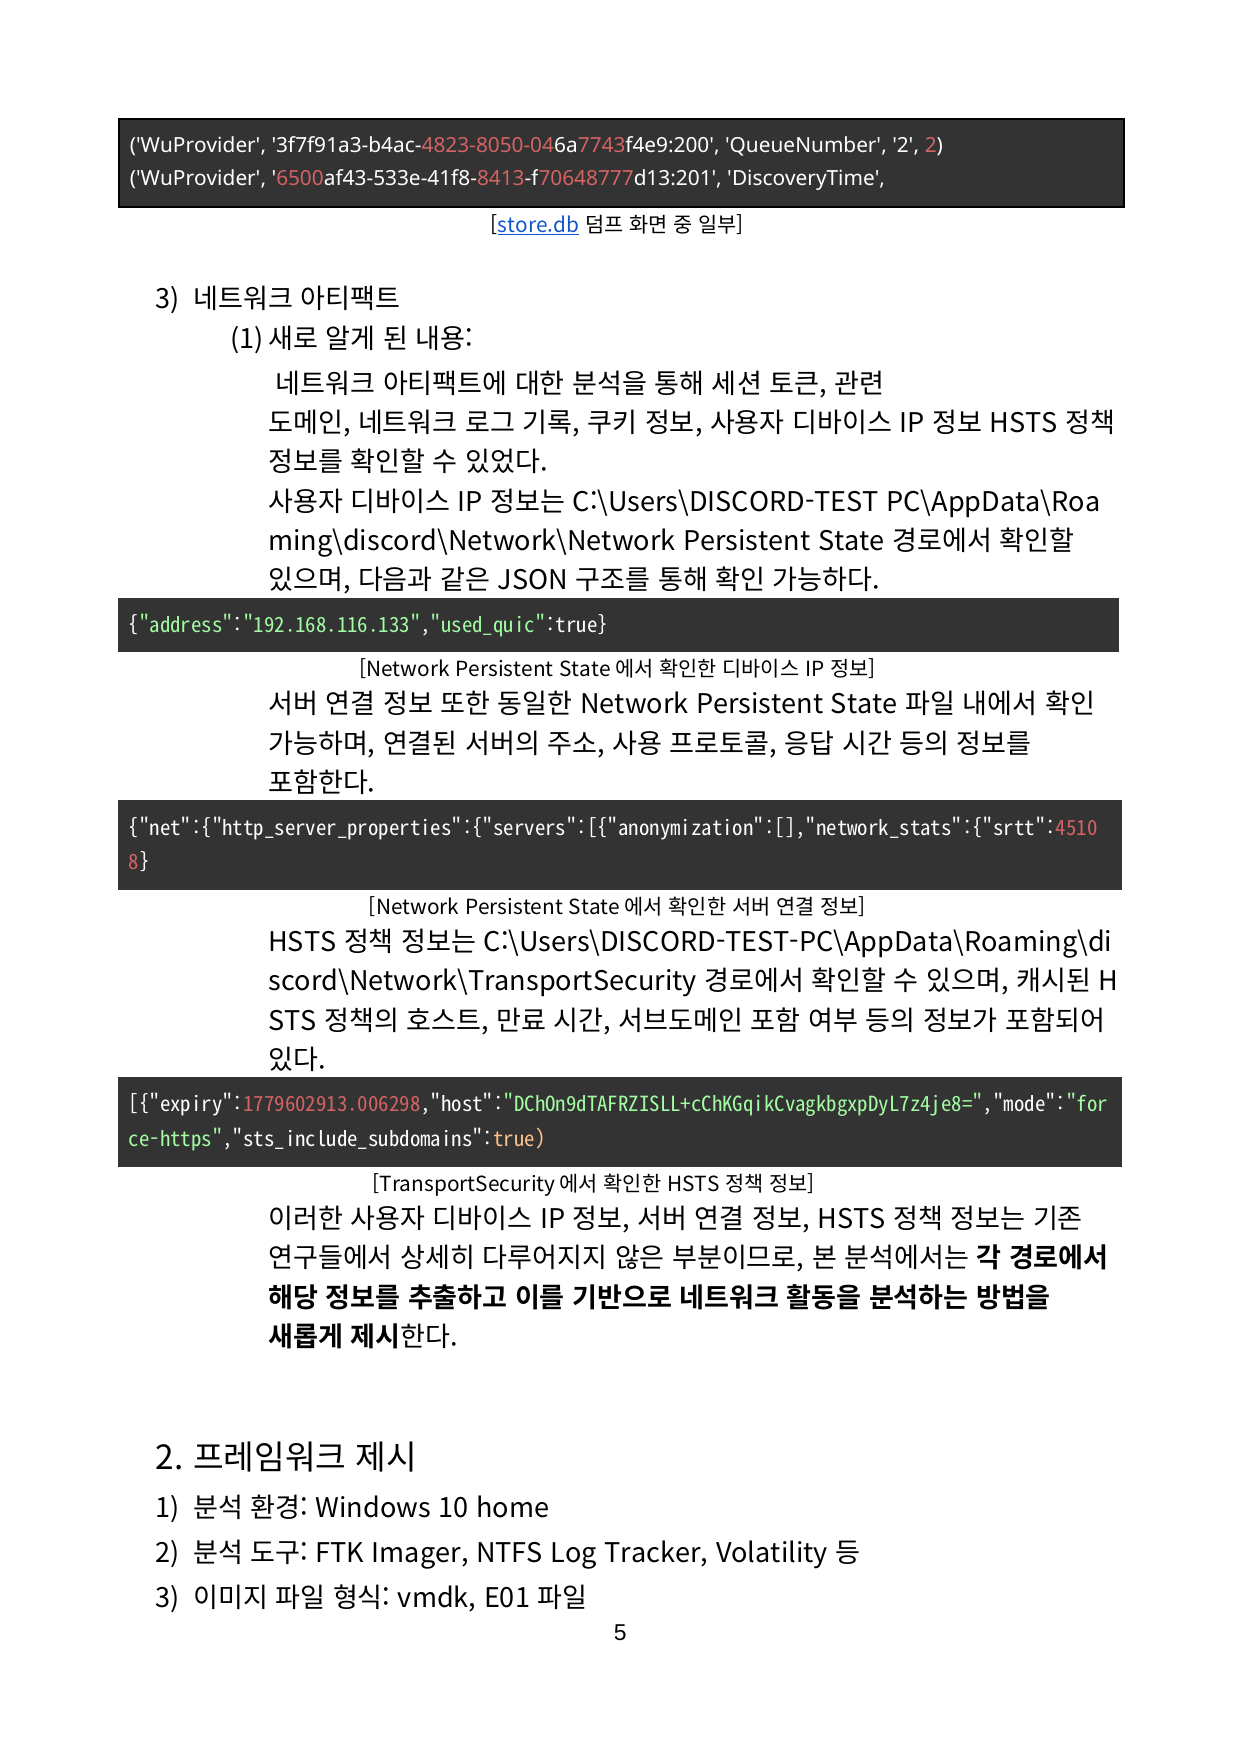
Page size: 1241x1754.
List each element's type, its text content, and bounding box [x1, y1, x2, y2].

text 사용자 디바이스 IP 정보는 C:\Users\DISCORD-TEST PC\AppData\Roaming\discord\Network\Network Persistent State 경로에서 확인할 있으며, 다음과 같은 JSON 구조를 통해 확인 가능하다. [268, 479, 1122, 597]
table_header [{"expiry":1779602913.006298,"host":"DChOn9dTAFRZISLL+cChKGqikCvagkbgxpDyL7z4je8=","mode":"force-https","sts_include_subdomains":true) [118, 1077, 1122, 1167]
text 서버 연결 정보 또한 동일한 Network Persistent State 파일 내에서 확인 가능하며, 연결된 서버의 주소, 사용 프로토콜, 응답 시간 등의 정보를 포함한다. [268, 682, 1122, 800]
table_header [120, 120, 1123, 206]
text 이러한 사용자 디바이스 IP 정보, 서버 연결 정보, HSTS 정책 정보는 기존 연구들에서 상세히 다루어지지 않은 부분이므로, 본 분석에서는 각 경로에서 해당 정보를 추출하고 이를 기반으로 네트워크 활동을 분석하는 방법을 새롭게 제시한다. [268, 1197, 1122, 1354]
text [Network Persistent State에서 확인한 디바이스 IP 정보] [118, 652, 1116, 682]
text [TransportSecurity에서 확인한 HSTS 정책 정보] [268, 1167, 1122, 1197]
text [Network Persistent State에서 확인한 서버 연결 정보] [118, 890, 1116, 920]
list 네트워크 아티팩트 [156, 277, 1122, 317]
text 네트워크 아티팩트에 대한 분석을 통해 세션 토큰, 관련 [118, 362, 1122, 401]
text 도메인, 네트워크 로그 기록, 쿠키 정보, 사용자 디바이스 IP 정보 HSTS 정책 정보를 확인할 수 있었다. [268, 401, 1122, 479]
text [store.db 덤프 화면 중 일부] [118, 208, 1116, 238]
subtitle 프레임워크 제시 [156, 1431, 1122, 1479]
list 새로 알게 된 내용: [231, 317, 1122, 356]
table_header {"net":{"http_server_properties":{"servers":[{"anonymization":[],"network_stats":{"srtt":45108} [118, 800, 1122, 890]
list 이미지 파일 형식: vmdk, E01 파일 [156, 1576, 1122, 1616]
list 분석 환경: Windows 10 home [156, 1486, 1122, 1526]
list 분석 도구: FTK Imager, NTFS Log Tracker, Volatility 등 [156, 1531, 1122, 1571]
text HSTS 정책 정보는 C:\Users\DISCORD-TEST-PC\AppData\Roaming\discord\Network\TransportSecurity 경로에서 확인할 수 있으며, 캐시된 HSTS 정책의 호스트, 만료 시간, 서브도메인 포함 여부 등의 정보가 포함되어 있다. [268, 920, 1122, 1077]
table_header {"address":"192.168.116.133","used_quic":true} [118, 598, 1119, 652]
